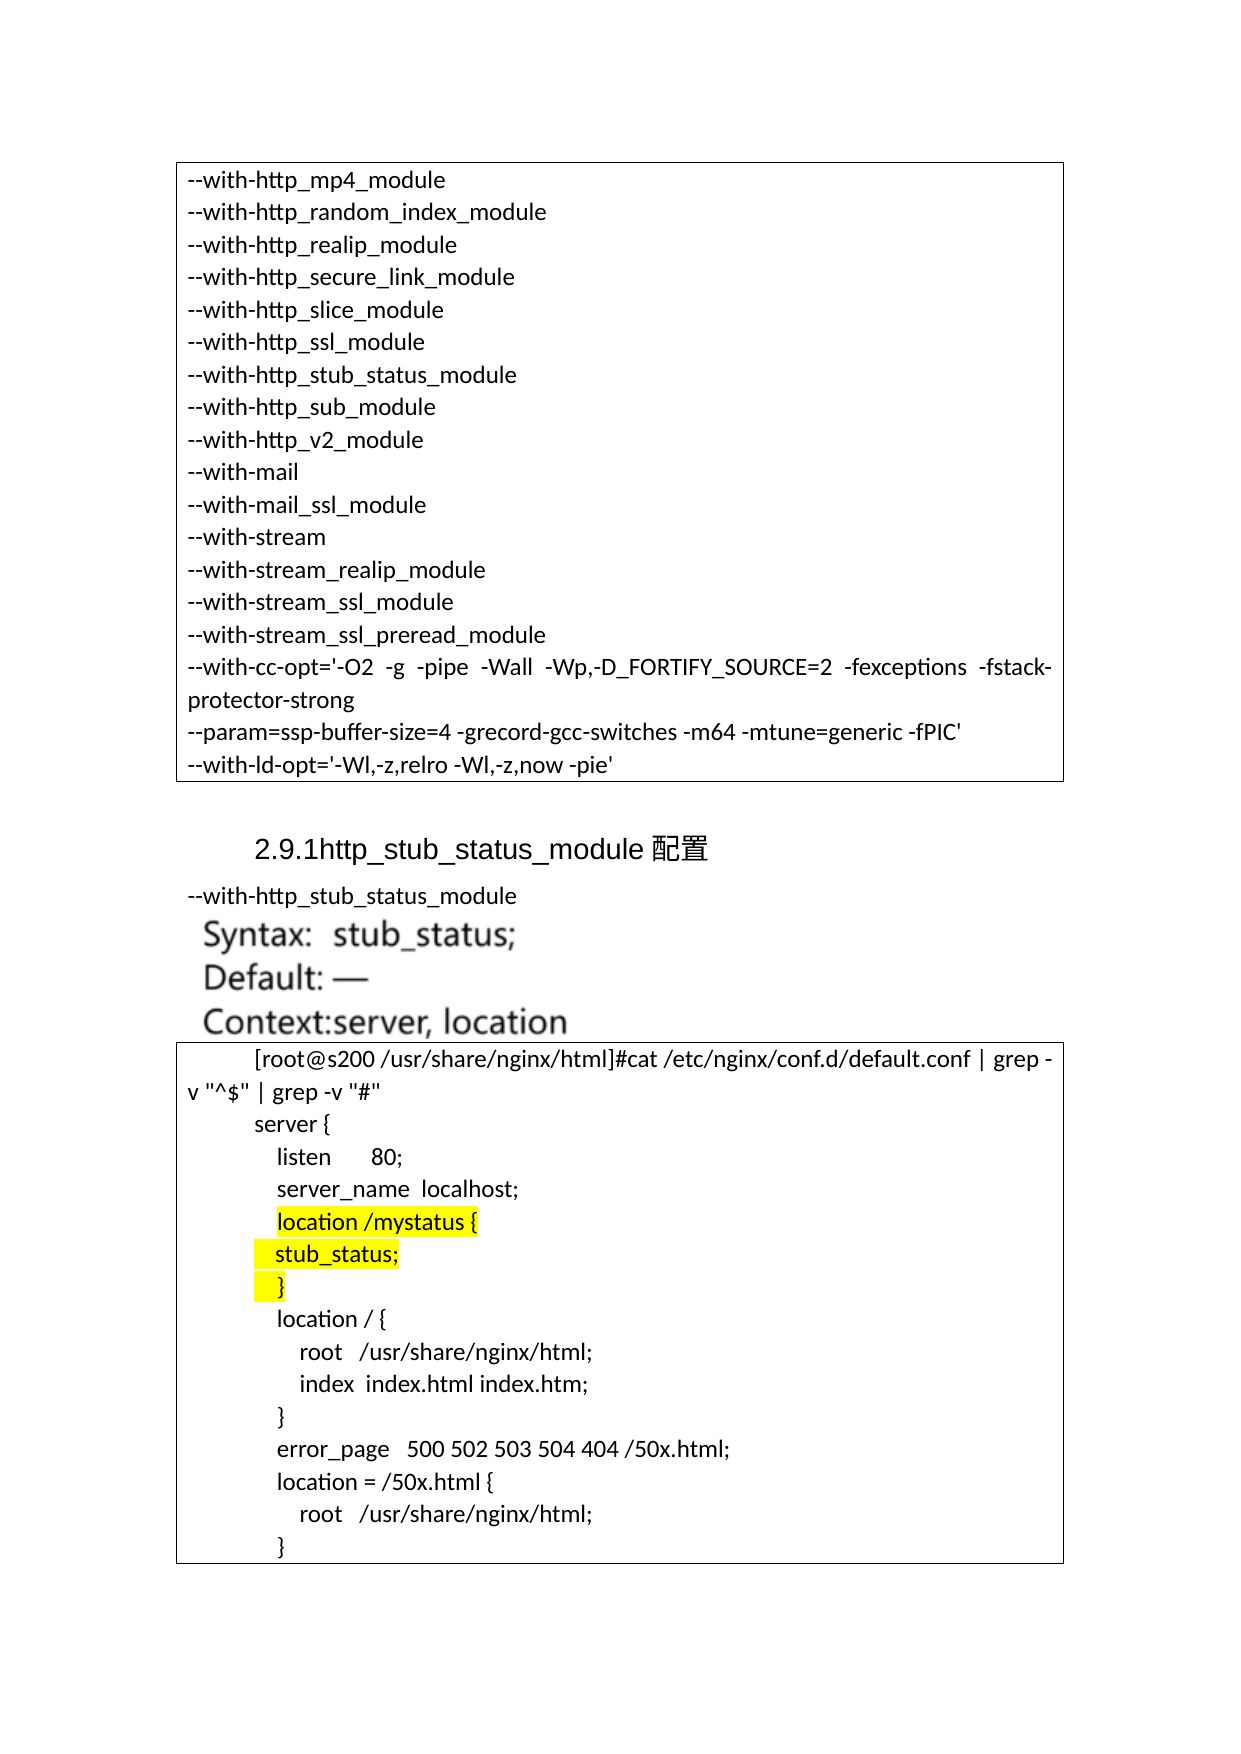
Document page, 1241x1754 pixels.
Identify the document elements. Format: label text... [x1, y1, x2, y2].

subtitle 2.9.1http_stub_status_module配置 [187, 814, 1053, 879]
text --with-http_stub_status_module [187, 879, 1053, 912]
picture [187, 911, 585, 1039]
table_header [177, 1043, 1063, 1563]
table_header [177, 163, 1063, 781]
